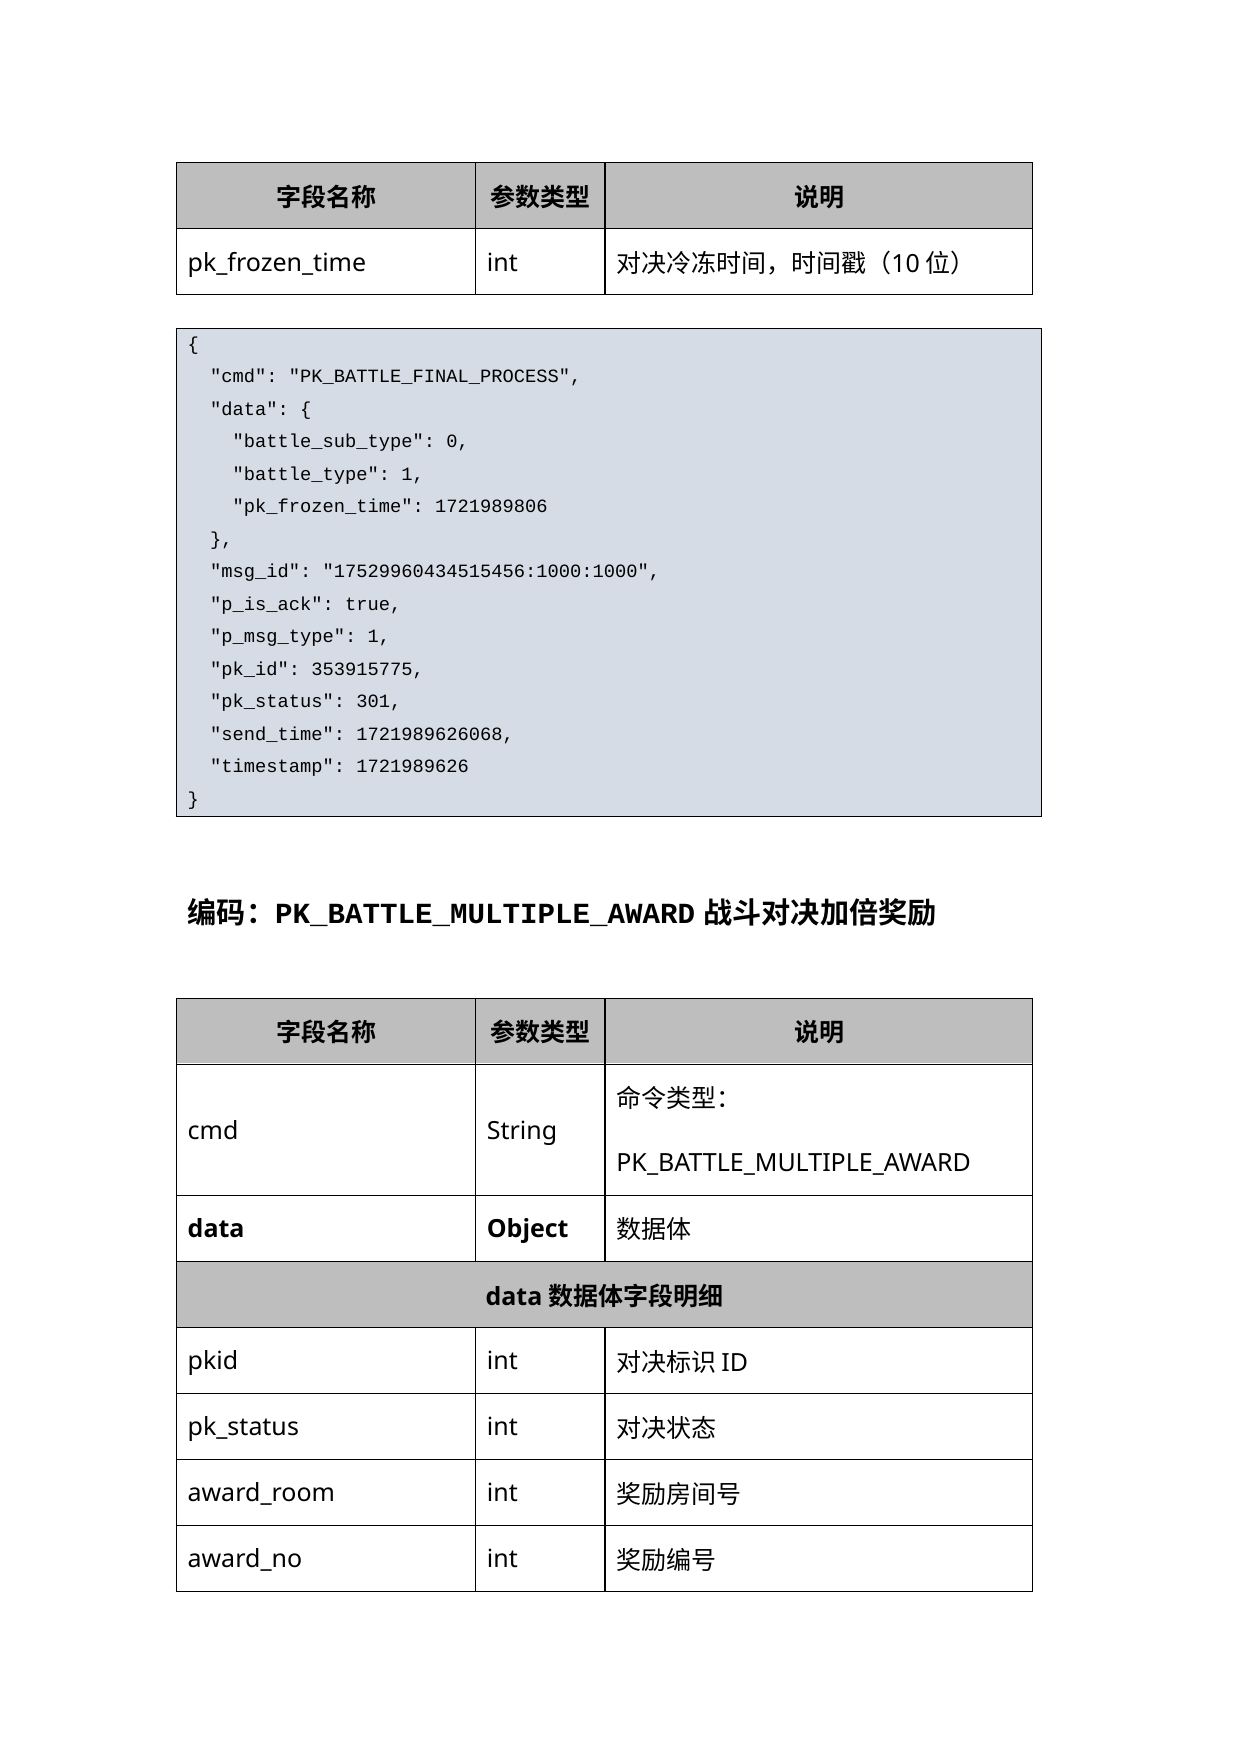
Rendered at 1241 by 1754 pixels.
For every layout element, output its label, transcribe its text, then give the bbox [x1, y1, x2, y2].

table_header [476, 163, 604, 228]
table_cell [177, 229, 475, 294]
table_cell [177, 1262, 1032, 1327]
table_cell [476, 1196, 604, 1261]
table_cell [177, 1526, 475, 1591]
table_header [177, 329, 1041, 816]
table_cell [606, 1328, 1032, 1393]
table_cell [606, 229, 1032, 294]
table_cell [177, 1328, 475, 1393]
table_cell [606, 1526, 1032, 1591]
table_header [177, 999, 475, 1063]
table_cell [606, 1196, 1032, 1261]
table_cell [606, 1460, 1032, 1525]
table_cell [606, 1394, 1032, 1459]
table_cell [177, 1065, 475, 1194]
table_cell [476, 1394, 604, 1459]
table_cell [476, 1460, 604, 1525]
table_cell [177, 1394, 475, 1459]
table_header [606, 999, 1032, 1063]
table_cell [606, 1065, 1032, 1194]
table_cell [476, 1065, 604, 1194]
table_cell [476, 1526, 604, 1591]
subtitle 编码：PK_BATTLE_MULTIPLE_AWARD 战斗对决加倍奖励 [187, 879, 1053, 944]
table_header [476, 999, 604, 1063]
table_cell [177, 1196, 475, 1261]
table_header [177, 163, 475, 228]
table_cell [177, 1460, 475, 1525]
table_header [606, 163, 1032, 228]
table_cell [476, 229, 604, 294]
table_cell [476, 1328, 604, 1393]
